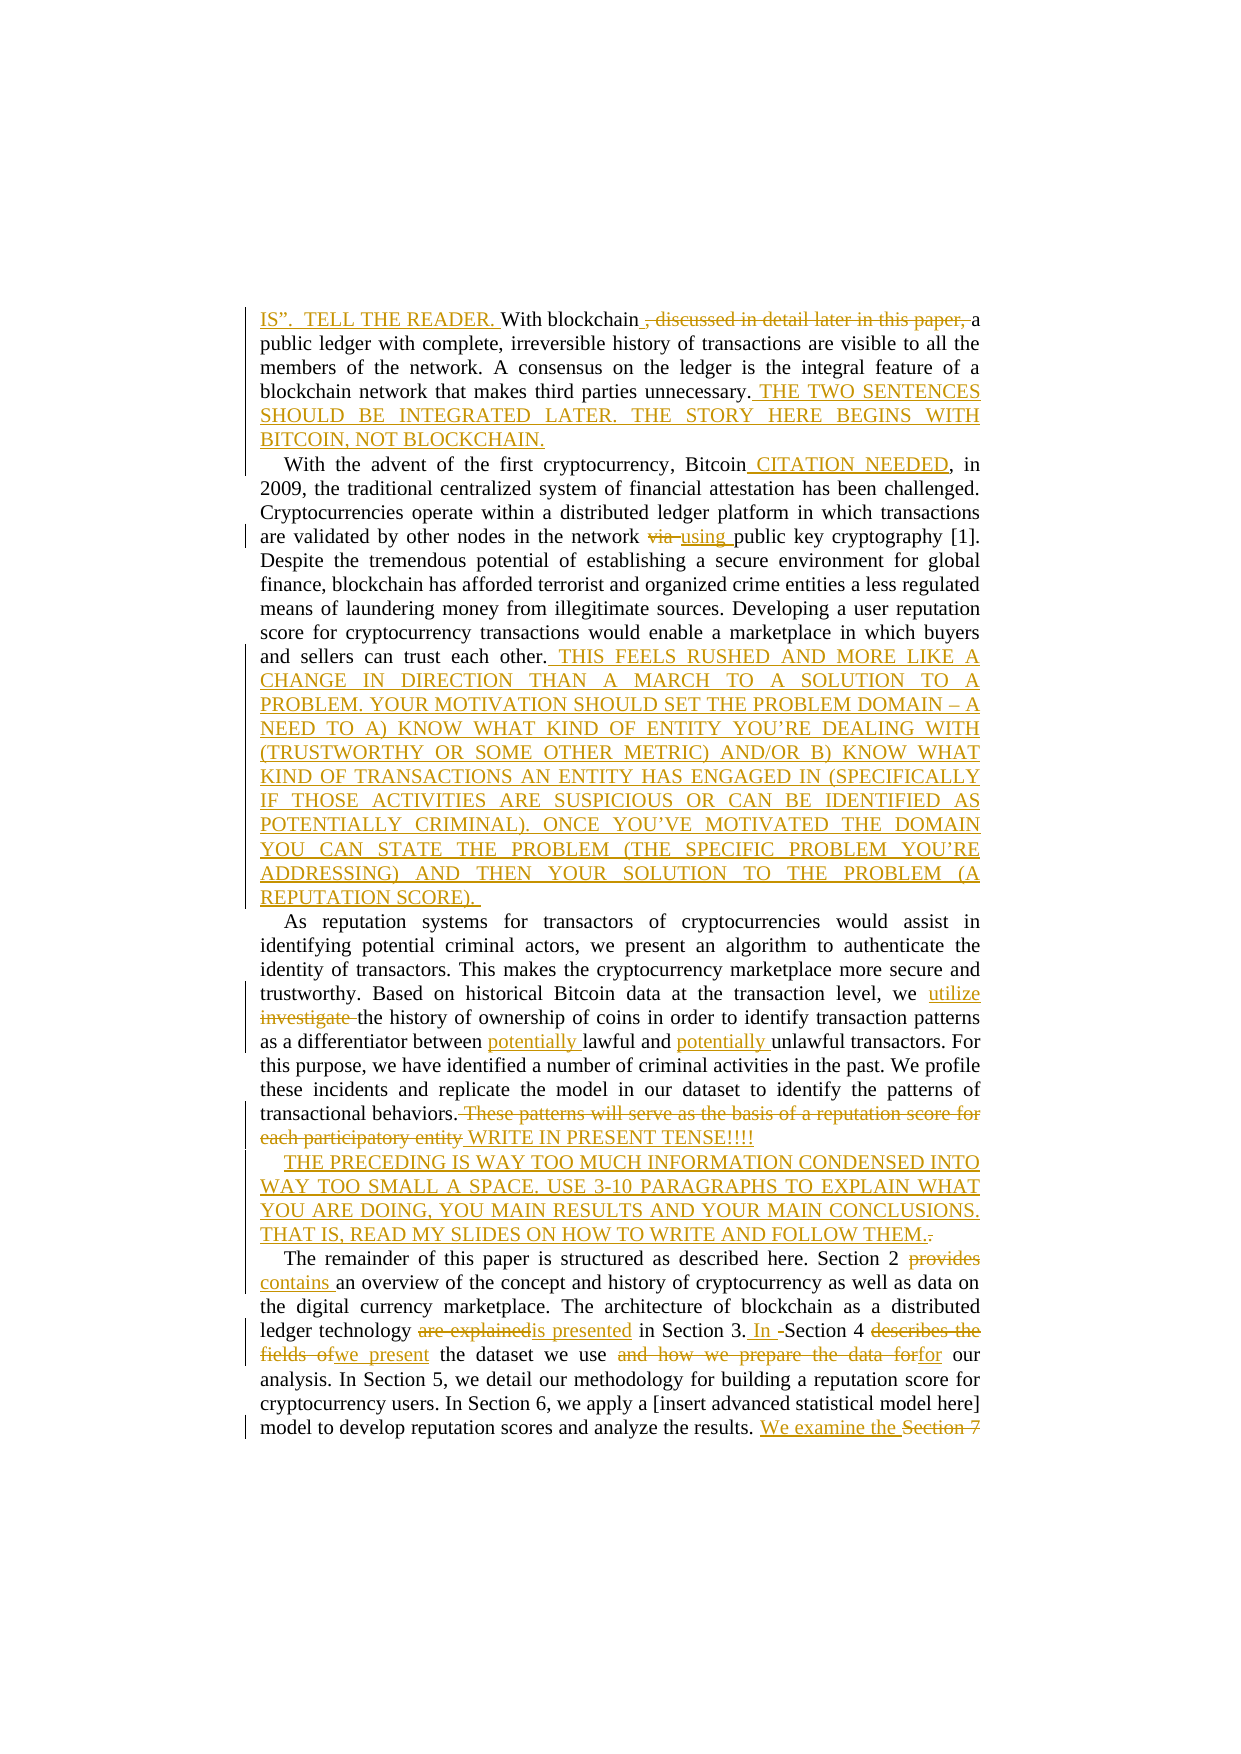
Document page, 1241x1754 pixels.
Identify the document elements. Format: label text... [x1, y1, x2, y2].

text As reputation systems for transactors of cryptocurrencies would assist in identifying potential criminal actors, we present an algorithm to authenticate the identity of transactors. This makes the cryptocurrency marketplace more secure and trustworthy. Based on historical Bitcoin data at the transaction level, we the history of ownership of coins in order to identify transaction patterns as a differentiator between lawful and unlawful transactors. For this purpose, we have identified a number of criminal activities in the past. We profile these incidents and replicate the model in our dataset to identify the patterns of transactional behaviors. [260, 909, 980, 1149]
text With the advent of the first cryptocurrency, Bitcoin, in 2009, the traditional centralized system of financial attestation has been challenged. Cryptocurrencies operate within a distributed ledger platform in which transactions are validated by other nodes in the network public key cryptography [1]. Despite the tremendous potential of establishing a secure environment for global finance, blockchain has afforded terrorist and organized crime entities a less regulated means of laundering money from illegitimate sources. Developing a user reputation score for cryptocurrency transactions would enable a marketplace in which buyers and sellers can trust each other. [260, 451, 980, 689]
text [260, 307, 980, 424]
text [260, 1246, 980, 1439]
